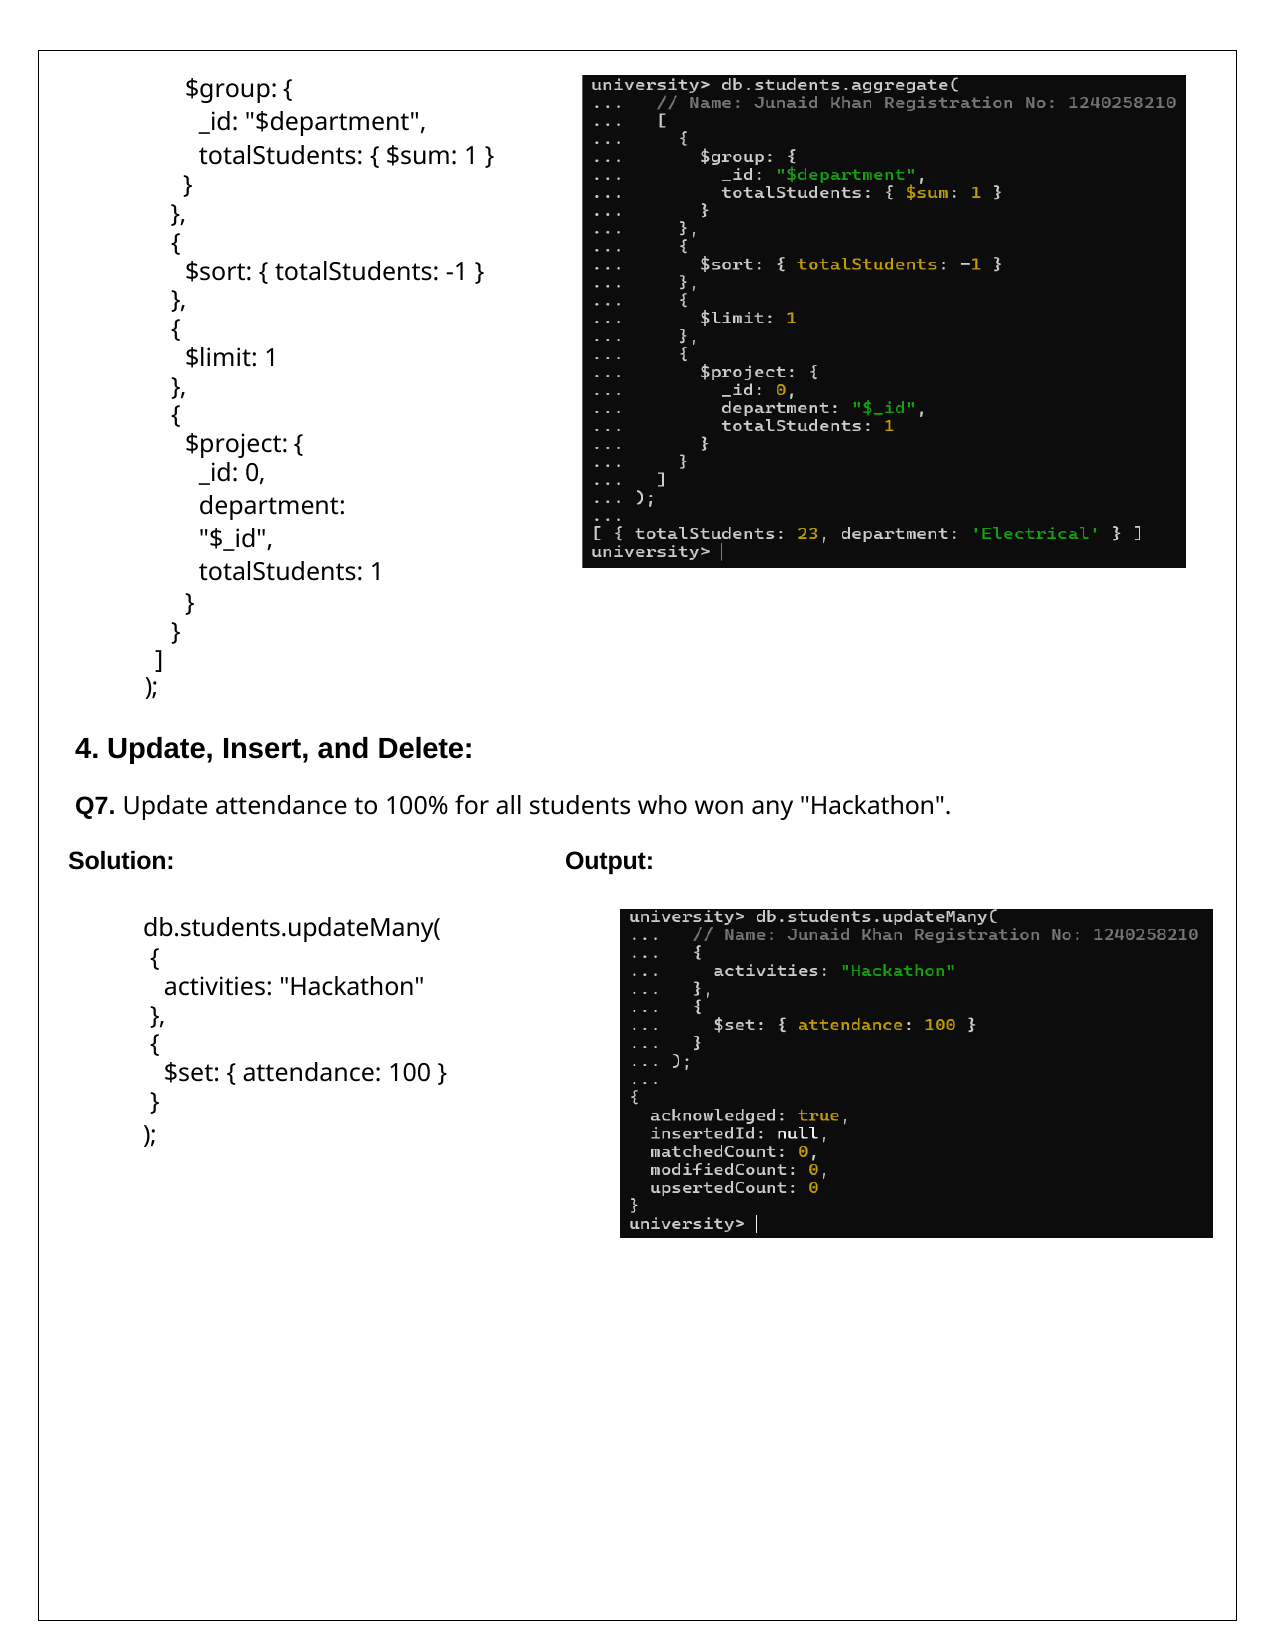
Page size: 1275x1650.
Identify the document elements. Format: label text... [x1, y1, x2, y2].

text Q7. Update attendance to 100% for all students who won any "Hackathon". [75, 787, 1236, 822]
table_header Output: [500, 847, 1213, 1238]
picture [620, 909, 1213, 1238]
table_header Solution: db.students.updateMany( { activities: "Hackathon" }, { $set: { attendance: 100 } } ); [63, 847, 500, 1238]
subtitle Update, Insert, and Delete: [75, 732, 1236, 765]
picture [582, 75, 1186, 568]
table_header $group: { _id: "$department", totalStudents: { $sum: 1 } } }, { $sort: { totalStudents: -1 } }, { $limit: 1 }, { $project: { _id: 0, department: "$_id", totalStudents: 1 } } ] ); [138, 75, 530, 701]
table_header [530, 75, 1213, 701]
